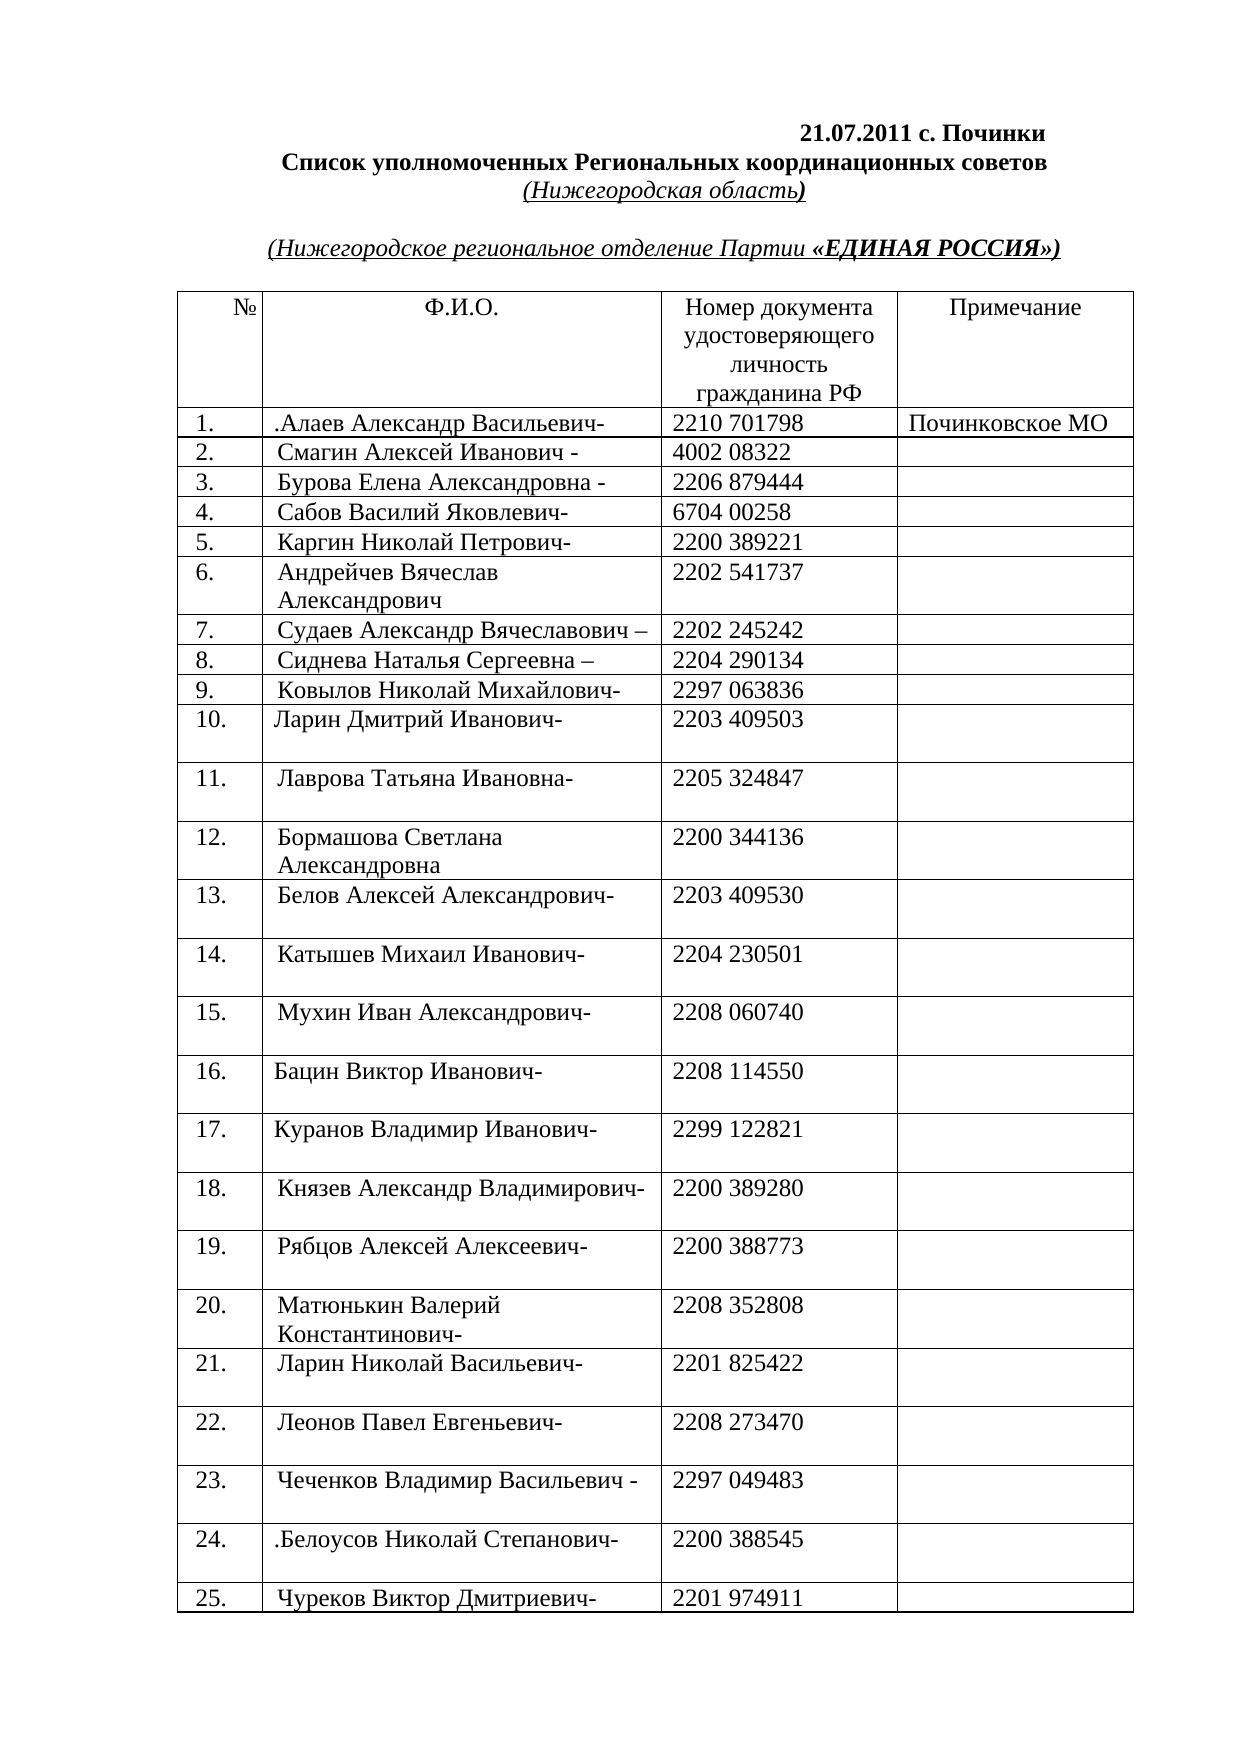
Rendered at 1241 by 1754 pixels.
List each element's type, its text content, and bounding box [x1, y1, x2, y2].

table_cell [178, 997, 262, 1055]
table_cell [178, 557, 262, 614]
table_cell [898, 997, 1133, 1055]
table_cell Каргин Николай Петрович- [263, 527, 661, 556]
table_cell [898, 497, 1133, 526]
table_cell 2203 409503 [662, 705, 897, 762]
table_cell 2201 825422 [662, 1349, 897, 1406]
table_cell [898, 1231, 1133, 1289]
table_cell [178, 880, 262, 938]
table_cell Куранов Владимир Иванович- [263, 1114, 661, 1172]
table_cell [178, 497, 262, 526]
table_cell 2202 541737 [662, 557, 897, 614]
table_cell 2201 974911 [662, 1583, 897, 1611]
table_cell [898, 1466, 1133, 1523]
table_cell Ларин Николай Васильевич- [263, 1349, 661, 1406]
table_cell [178, 1524, 262, 1582]
table_cell Ларин Дмитрий Иванович- [263, 705, 661, 762]
table_cell [178, 408, 262, 436]
table_cell 2203 409530 [662, 880, 897, 938]
table_cell 2208 352808 [662, 1290, 897, 1347]
table_cell [178, 1407, 262, 1464]
table_cell [898, 557, 1133, 614]
table_cell 2204 230501 [662, 939, 897, 996]
table_cell [898, 939, 1133, 996]
table_cell 2200 388545 [662, 1524, 897, 1582]
table_cell Бурова Елена Александровна - [263, 467, 661, 496]
table_cell Чеченков Владимир Васильевич - [263, 1466, 661, 1523]
table_cell [178, 1231, 262, 1289]
text 21.07.2011 с. Починки [620, 118, 1152, 147]
table_cell [178, 645, 262, 674]
table_cell [898, 763, 1133, 821]
table_cell Рябцов Алексей Алексеевич- [263, 1231, 661, 1289]
table_cell Судаев Александр Вячеславович – [263, 615, 661, 644]
table_cell 2210 701798 [662, 408, 897, 436]
table_cell .Белоусов Николай Степанович- [263, 1524, 661, 1582]
table_cell [178, 1466, 262, 1523]
table_cell 2205 324847 [662, 763, 897, 821]
table_cell [178, 1056, 262, 1113]
table_cell [178, 763, 262, 821]
table_cell [898, 467, 1133, 496]
table_cell [178, 527, 262, 556]
table_cell [898, 1349, 1133, 1406]
table_cell Катышев Михаил Иванович- [263, 939, 661, 996]
table_header Примечание [898, 292, 1133, 407]
table_cell 2202 245242 [662, 615, 897, 644]
table_cell Андрейчев Вячеслав Александрович [263, 557, 661, 614]
table_cell [898, 1524, 1133, 1582]
table_cell 2200 389280 [662, 1173, 897, 1230]
table_cell [898, 527, 1133, 556]
table_cell [898, 1407, 1133, 1464]
table_cell Лаврова Татьяна Ивановна- [263, 763, 661, 821]
table_cell [898, 880, 1133, 938]
table_cell [898, 1056, 1133, 1113]
table_cell [898, 1173, 1133, 1230]
table_cell [178, 939, 262, 996]
table_cell 2208 114550 [662, 1056, 897, 1113]
table_cell [178, 1114, 262, 1172]
table_cell [178, 438, 262, 466]
table_cell 2208 273470 [662, 1407, 897, 1464]
table_cell [178, 467, 262, 496]
table_cell [178, 1290, 262, 1347]
text Список уполномоченных Региональных координационных советов [177, 147, 1152, 176]
table_cell [898, 822, 1133, 879]
table_cell [178, 822, 262, 879]
table_cell 2297 049483 [662, 1466, 897, 1523]
table_cell [898, 438, 1133, 466]
text (Нижегородское региональное отделение Партии «ЕДИНАЯ РОССИЯ») [177, 233, 1152, 262]
table_cell [898, 615, 1133, 644]
table_cell Мухин Иван Александрович- [263, 997, 661, 1055]
table_cell Ковылов Николай Михайлович- [263, 675, 661, 703]
table_cell Матюнькин Валерий Константинович- [263, 1290, 661, 1347]
table_cell 6704 00258 [662, 497, 897, 526]
table_cell [898, 675, 1133, 703]
table_cell [898, 645, 1133, 674]
table_cell 2297 063836 [662, 675, 897, 703]
table_cell 2200 388773 [662, 1231, 897, 1289]
table_cell Бацин Виктор Иванович- [263, 1056, 661, 1113]
table_cell [178, 1173, 262, 1230]
table_cell 2200 389221 [662, 527, 897, 556]
table_cell 2200 344136 [662, 822, 897, 879]
table_cell Бормашова Светлана Александровна [263, 822, 661, 879]
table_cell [263, 1583, 661, 1611]
table_cell Починковское МО [898, 408, 1133, 436]
text (Нижегородская область) [177, 176, 1152, 204]
table_cell .Алаев Александр Васильевич- [263, 408, 661, 436]
table_cell Сабов Василий Яковлевич- [263, 497, 661, 526]
table_cell Белов Алексей Александрович- [263, 880, 661, 938]
table_header Ф.И.О. [263, 292, 661, 407]
table_cell Леонов Павел Евгеньевич- [263, 1407, 661, 1464]
table_cell [178, 675, 262, 703]
table_cell [898, 1583, 1133, 1611]
table_cell [898, 705, 1133, 762]
table_cell Князев Александр Владимирович- [263, 1173, 661, 1230]
table_cell [178, 615, 262, 644]
table_cell 2206 879444 [662, 467, 897, 496]
table_cell [898, 1114, 1133, 1172]
table_header № [178, 292, 262, 407]
table_cell [178, 1583, 262, 1611]
table_cell [178, 705, 262, 762]
table_cell 2208 060740 [662, 997, 897, 1055]
table_cell [178, 1349, 262, 1406]
table_cell 2299 122821 [662, 1114, 897, 1172]
table_cell 4002 08322 [662, 438, 897, 466]
table_cell Смагин Алексей Иванович - [263, 438, 661, 466]
table_cell 2204 290134 [662, 645, 897, 674]
table_header Номер документа удостоверяющего личность гражданина РФ [662, 292, 897, 407]
table_cell Сиднева Наталья Сергеевна – [263, 645, 661, 674]
table_cell [898, 1290, 1133, 1347]
